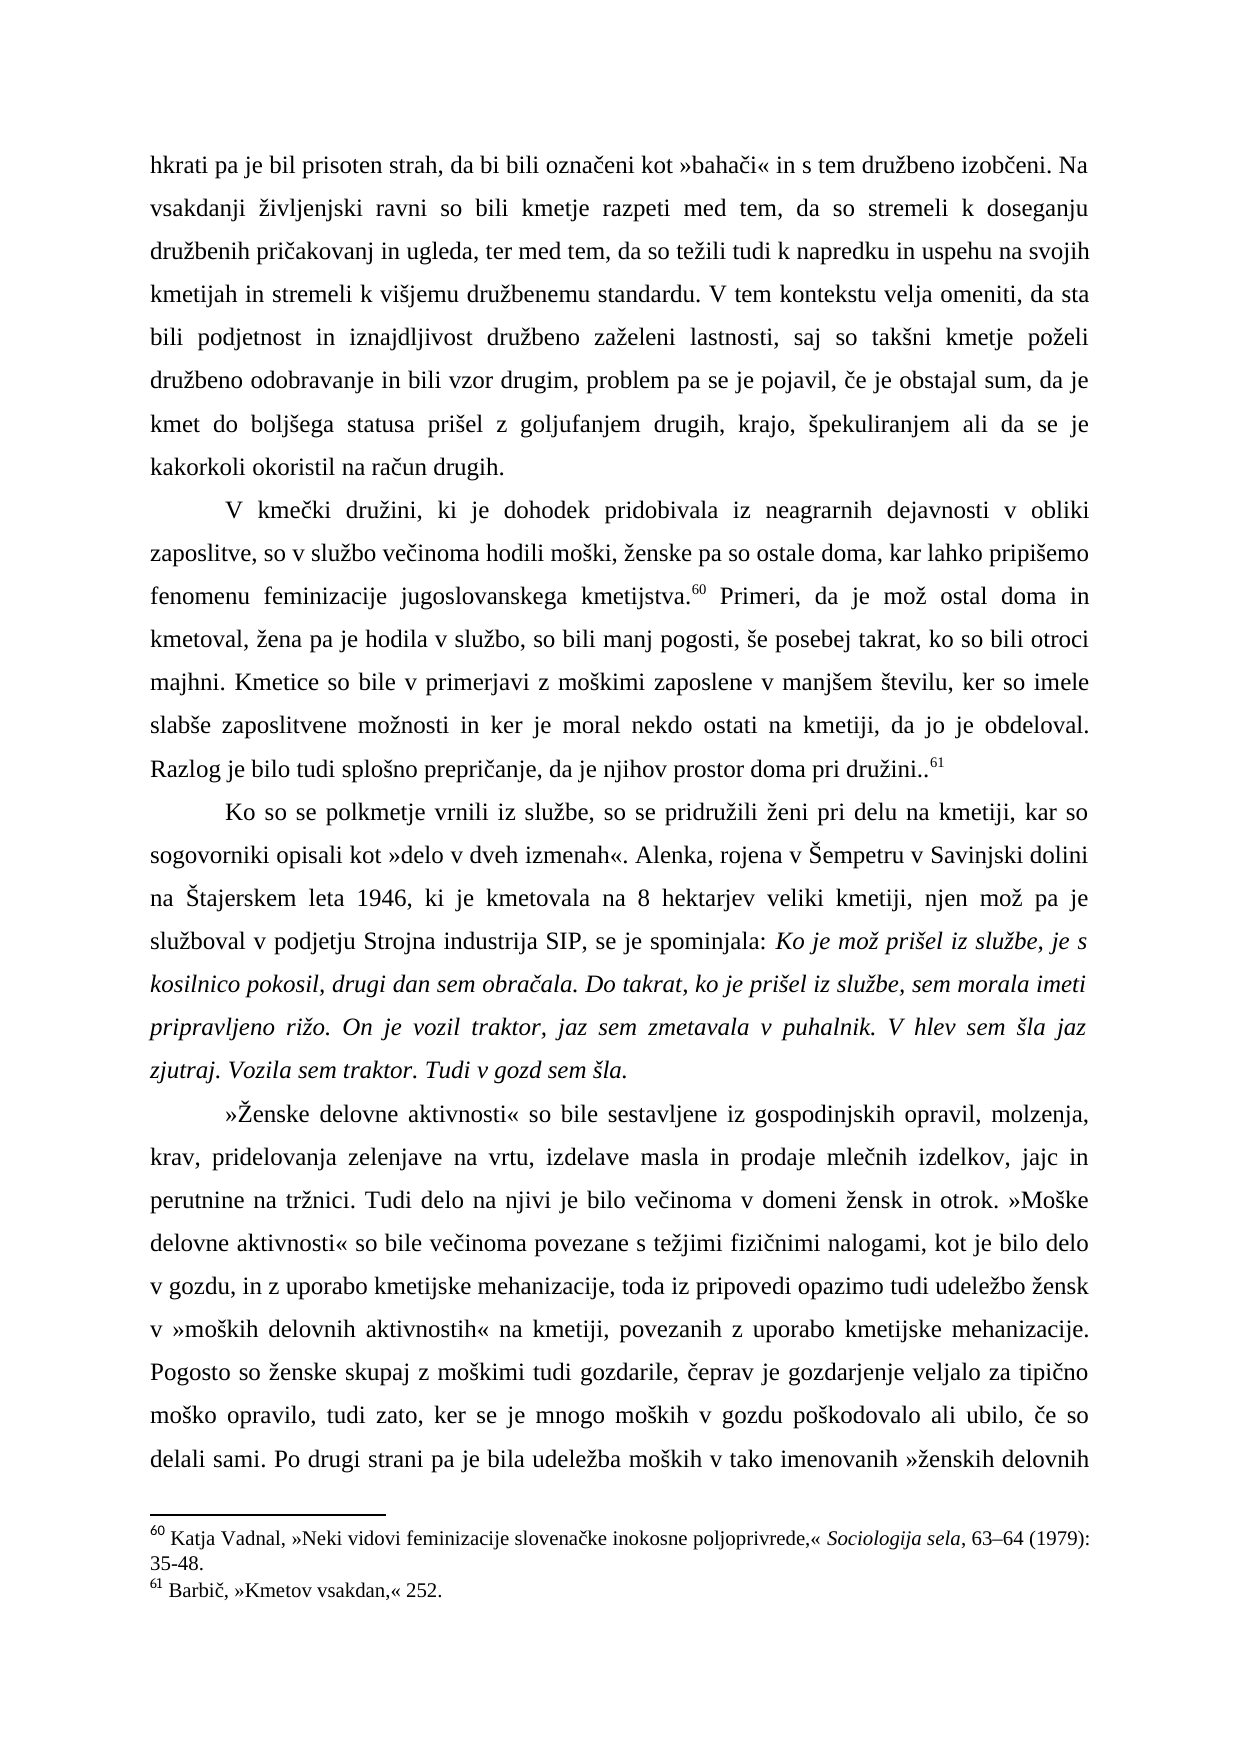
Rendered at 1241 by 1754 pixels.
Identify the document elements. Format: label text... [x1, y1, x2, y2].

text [150, 1099, 1090, 1472]
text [150, 150, 1090, 481]
text Ko so se polkmetje vrnili iz službe, so se pridružili ženi pri delu na kmetiji, kar so sogovorniki opisali kot »delo v dveh izmenah«. Alenka, rojena v Šempetru v Savinjski dolini na Štajerskem leta 1946, ki je kmetovala na 8 hektarjev veliki kmetiji, njen mož pa je služboval v podjetju Strojna industrija SIP, se je spominjala: Ko je mož prišel iz službe, je s kosilnico pokosil, drugi dan sem obračala. Do takrat, ko je prišel iz službe, sem morala imeti pripravljeno rižo. On je vozil traktor, jaz sem zmetavala v puhalnik. V hlev sem šla jaz zjutraj. Vozila sem traktor. Tudi v gozd sem šla. [150, 797, 1090, 1084]
text V kmečki družini, ki je dohodek pridobivala iz neagrarnih dejavnosti v obliki zaposlitve, so v službo večinoma hodili moški, ženske pa so ostale doma, kar lahko pripišemo fenomenu feminizacije jugoslovanskega kmetijstva. Primeri, da je mož ostal doma in kmetoval, žena pa je hodila v službo, so bili manj pogosti, še posebej takrat, ko so bili otroci majhni. Kmetice so bile v primerjavi z moškimi zaposlene v manjšem številu, ker so imele slabše zaposlitvene možnosti in ker je moral nekdo ostati na kmetiji, da jo je obdeloval. Razlog je bilo tudi splošno prepričanje, da je njihov prostor doma pri družini.. [150, 495, 1090, 782]
